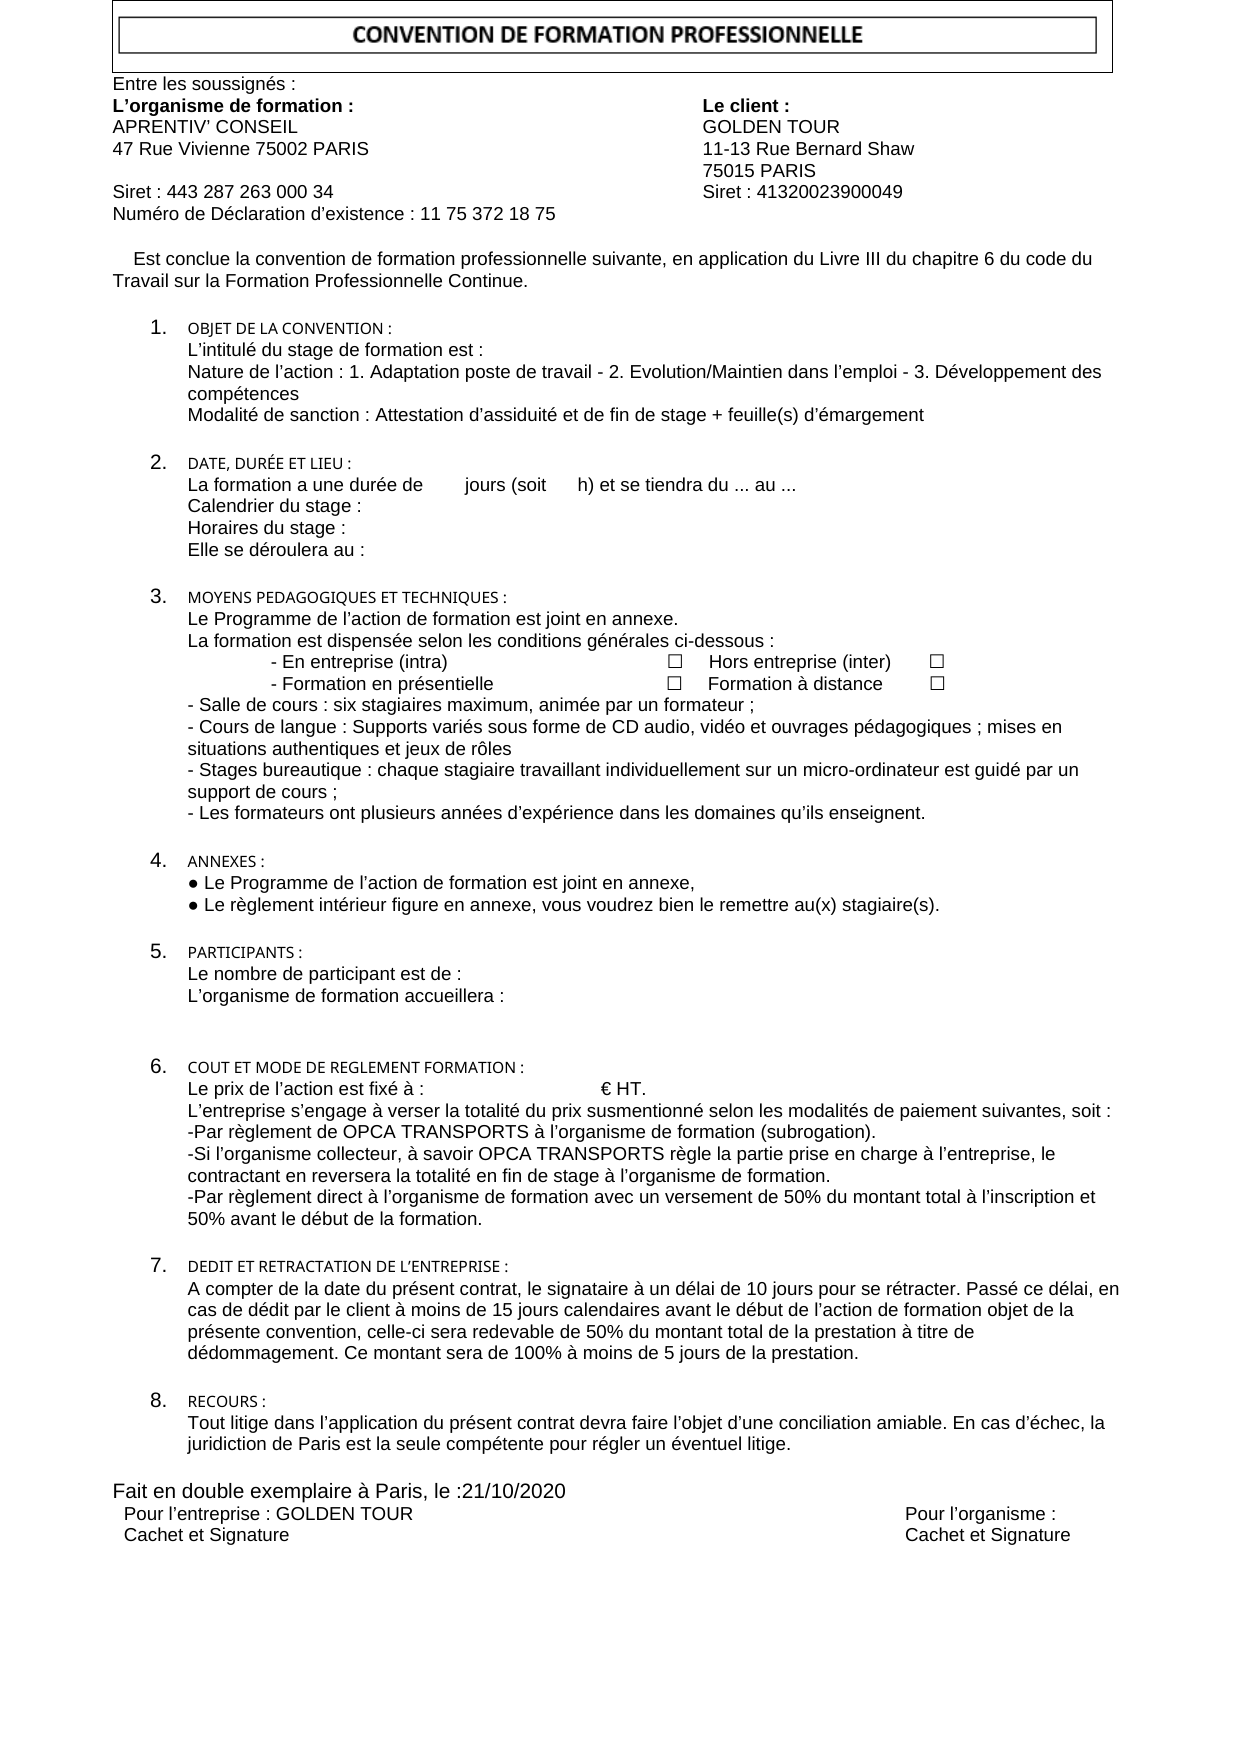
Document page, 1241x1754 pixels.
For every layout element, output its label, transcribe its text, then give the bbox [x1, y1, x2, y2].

list RECOURS :Tout litige dans l’application du présent contrat devra faire l’objet d’une conciliation amiable. En cas d’échec, la juridiction de Paris est la seule compétente pour régler un éventuel litige. [150, 1387, 1128, 1455]
list COUT ET MODE DE REGLEMENT FORMATION :Le prix de l’action est fixé à : € HT.L’entreprise s’engage à verser la totalité du prix susmentionné selon les modalités de paiement suivantes, soit :-Par règlement de OPCA TRANSPORTS à l’organisme de formation (subrogation).-Si l’organisme collecteur, à savoir OPCA TRANSPORTS règle la partie prise en charge à l’entreprise, le contractant en reversera la totalité en fin de stage à l’organisme de formation.-Par règlement direct à l’organisme de formation avec un versement de 50% du montant total à l’inscription et 50% avant le début de la formation. [150, 1054, 1128, 1229]
text APRENTIV’ CONSEIL GOLDEN TOUR [112, 116, 1128, 138]
table_cell Cachet et Signature [113, 1524, 894, 1546]
list PARTICIPANTS :Le nombre de participant est de : L’organisme de formation accueillera : [150, 939, 1128, 1030]
table_header Pour l’entreprise : GOLDEN TOUR [113, 1503, 894, 1524]
table_cell Cachet et Signature [894, 1524, 1154, 1546]
picture [113, 1, 1112, 72]
list ANNEXES :● Le Programme de l’action de formation est joint en annexe,● Le règlement intérieur figure en annexe, vous voudrez bien le remettre au(x) stagiaire(s). [150, 848, 1128, 915]
list DATE, DURÉE ET LIEU :La formation a une durée de jours (soit h) et se tiendra du ... au ...Calendrier du stage : Horaires du stage : Elle se déroulera au : [150, 449, 1128, 560]
text Siret : 443 287 263 000 34 Siret : 41320023900049 [112, 181, 1128, 202]
list MOYENS PEDAGOGIQUES ET TECHNIQUES :Le Programme de l’action de formation est joint en annexe.La formation est dispensée selon les conditions générales ci-dessous : - En entreprise (intra) ☐ Hors entreprise (inter) ☐ - Formation en présentielle ☐ Formation à distance ☐- Salle de cours : six stagiaires maximum, animée par un formateur ;- Cours de langue : Supports variés sous forme de CD audio, vidéo et ouvrages pédagogiques ; mises en situations authentiques et jeux de rôles- Stages bureautique : chaque stagiaire travaillant individuellement sur un micro-ordinateur est guidé par un support de cours ;- Les formateurs ont plusieurs années d’expérience dans les domaines qu’ils enseignent. [150, 584, 1128, 824]
text Entre les soussignés : [112, 24, 1128, 95]
list OBJET DE LA CONVENTION :L’intitulé du stage de formation est : Nature de l’action : 1. Adaptation poste de travail - 2. Evolution/Maintien dans l’emploi - 3. Développement des compétencesModalité de sanction : Attestation d’assiduité et de fin de stage + feuille(s) d’émargement [150, 315, 1128, 426]
text 75015 PARIS [112, 159, 1128, 181]
list DEDIT ET RETRACTATION DE L’ENTREPRISE :A compter de la date du présent contrat, le signataire à un délai de 10 jours pour se rétracter. Passé ce délai, en cas de dédit par le client à moins de 15 jours calendaires avant le début de l’action de formation objet de la présente convention, celle-ci sera redevable de 50% du montant total de la prestation à titre de dédommagement. Ce montant sera de 100% à moins de 5 jours de la prestation. [150, 1253, 1128, 1363]
text Fait en double exemplaire à Paris, le :21/10/2020 [112, 1479, 1128, 1503]
text Numéro de Déclaration d’existence : 11 75 372 18 75 [112, 202, 1128, 224]
text L’organisme de formation : Le client : [112, 95, 1128, 116]
text Est conclue la convention de formation professionnelle suivante, en application du Livre III du chapitre 6 du code du Travail sur la Formation Professionnelle Continue. [112, 248, 1128, 291]
text 47 Rue Vivienne 75002 PARIS 11-13 Rue Bernard Shaw [112, 138, 1128, 159]
table_header Pour l’organisme : [894, 1503, 1154, 1524]
